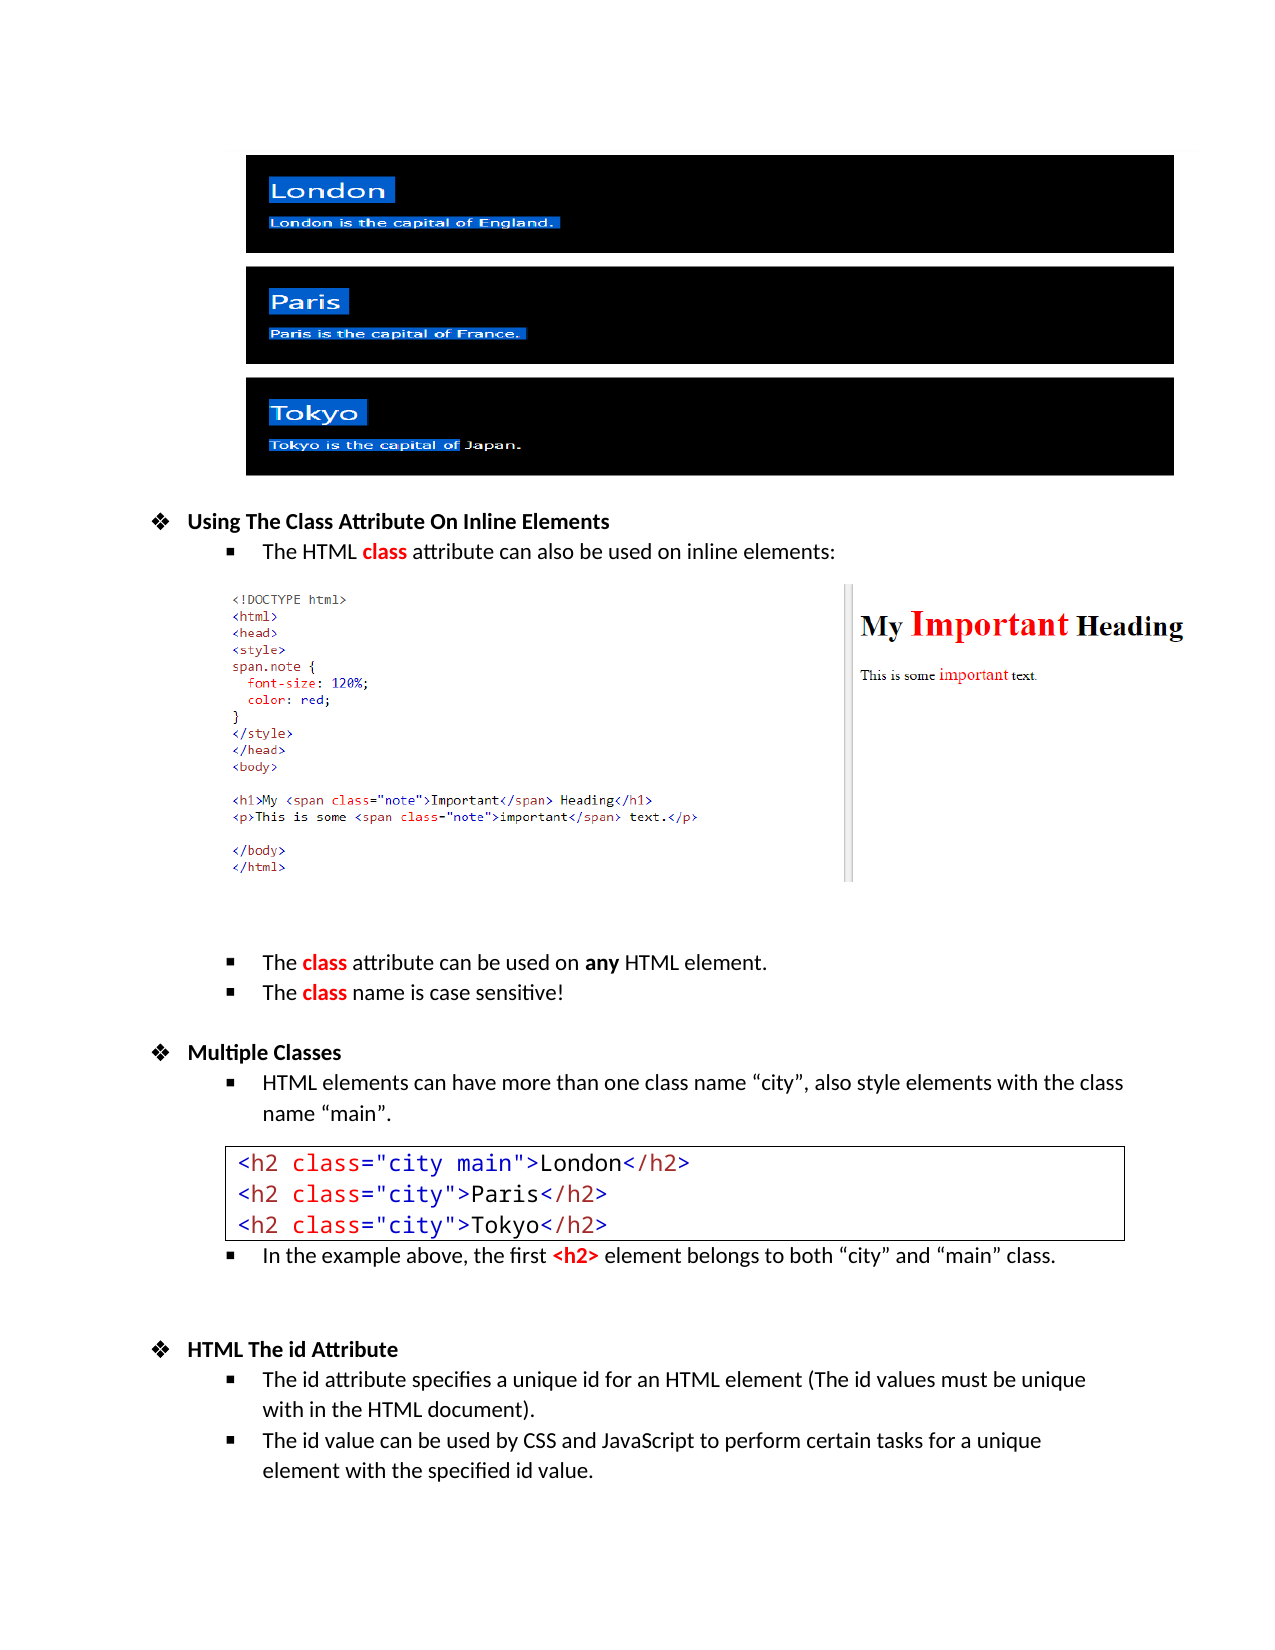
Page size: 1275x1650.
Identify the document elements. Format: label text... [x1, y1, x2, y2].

picture [225, 584, 1200, 882]
list The HTML class attribute can also be used on inline elements: [225, 537, 1125, 566]
list The class attribute can be used on any HTML element. [225, 948, 1125, 976]
list Using The Class Attribute On Inline Elements [150, 507, 1125, 535]
list Multiple Classes [150, 1038, 1125, 1066]
list HTML The id Attribute [150, 1335, 1125, 1363]
list The id attribute specifies a unique id for an HTML element (The id values must be unique with in the HTML document). [225, 1365, 1125, 1424]
table_header <h2 class="city main">London</h2> <h2 class="city">Paris</h2> <h2 class="city">Tokyo</h2> [226, 1147, 1124, 1240]
list HTML elements can have more than one class name “city”, also style elements with the class name “main”. [225, 1068, 1125, 1127]
list The class name is case sensitive! [225, 978, 1125, 1006]
picture [225, 150, 1199, 489]
list In the example above, the first <h2> element belongs to both “city” and “main” class. [225, 1241, 1125, 1269]
list The id value can be used by CSS and JavaScript to perform certain tasks for a unique element with the specified id value. [225, 1426, 1125, 1484]
